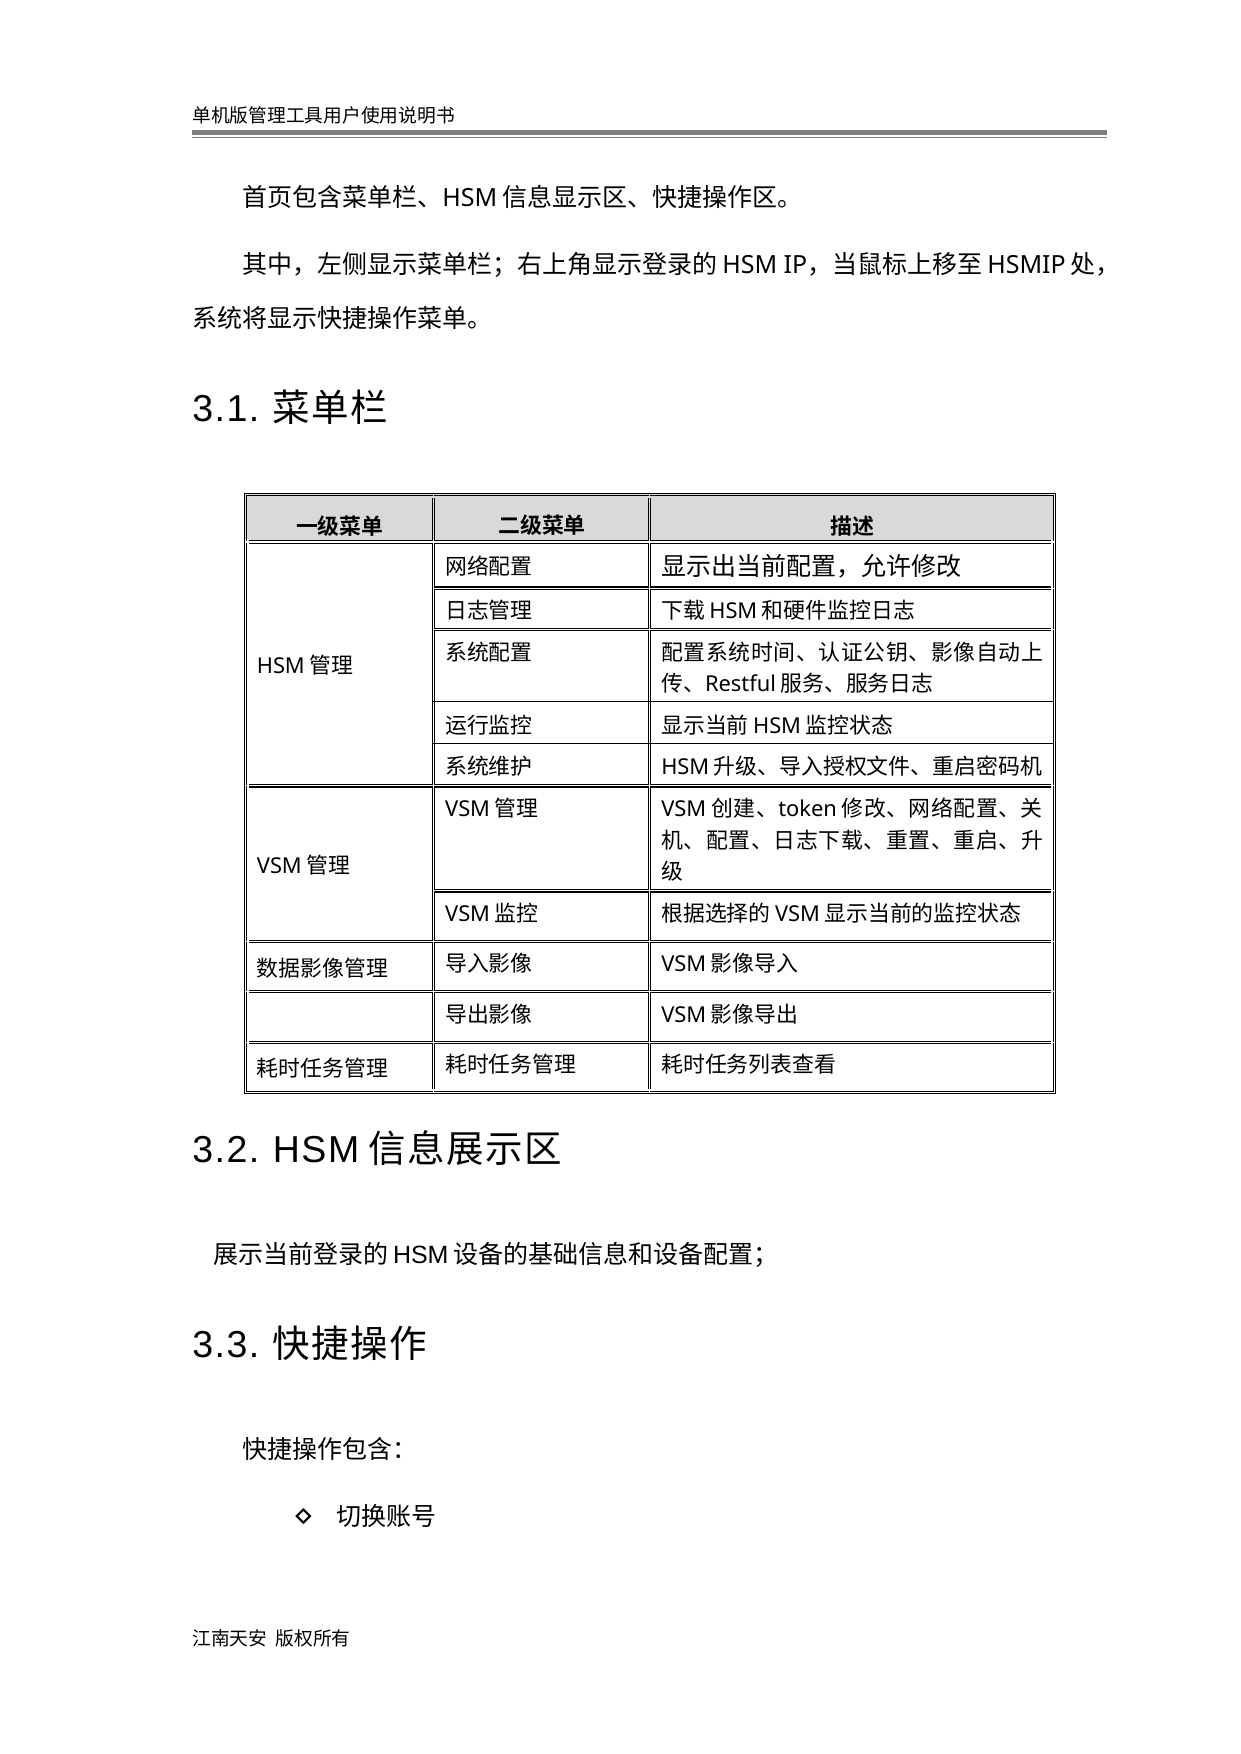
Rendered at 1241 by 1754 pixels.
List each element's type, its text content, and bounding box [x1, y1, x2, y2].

table_cell 显示出当前配置，允许修改 [650, 540, 1054, 586]
table_header 二级菜单 [434, 494, 650, 540]
table_cell HSM升级、导入授权文件、重启密码机 [651, 744, 1053, 784]
text 快捷操作包含： [192, 1429, 1107, 1465]
table_cell 运行监控 [435, 702, 648, 743]
list 切换账号 [292, 1496, 1107, 1532]
text 其中，左侧显示菜单栏；右上角显示登录的HSM IP，当鼠标上移至HSMIP处，系统将显示快捷操作菜单。 [192, 244, 1107, 335]
table_cell 网络配置 [435, 544, 648, 586]
table_cell 系统配置 [435, 631, 648, 701]
subtitle 菜单栏 [192, 378, 1107, 432]
text 首页包含菜单栏、HSM信息显示区、快捷操作区。 [192, 177, 1107, 213]
table_cell 导出影像 [435, 993, 648, 1041]
table_cell 导入影像 [435, 943, 648, 990]
table_cell VSM监控 [435, 893, 648, 940]
table_cell 日志管理 [435, 590, 648, 628]
table_cell HSM管理 [245, 540, 434, 784]
table_cell 耗时任务管理 [247, 1041, 434, 1091]
table_cell 系统维护 [435, 744, 648, 784]
table_cell VSM管理 [435, 788, 648, 889]
table_header 描述 [650, 496, 1053, 540]
table_cell [245, 990, 434, 1041]
table_cell VSM管理 [245, 784, 434, 940]
table_cell 显示当前HSM监控状态 [651, 702, 1053, 743]
table_cell VSM影像导入 [651, 940, 1053, 990]
table_cell VSM创建、token修改、网络配置、关机、配置、日志下载、重置、重启、升级 [650, 784, 1054, 889]
table_cell 耗时任务管理 [434, 1041, 650, 1091]
text 展示当前登录的HSM设备的基础信息和设备配置； [192, 1234, 1107, 1271]
subtitle 快捷操作 [192, 1314, 1107, 1368]
subtitle HSM信息展示区 [192, 1119, 1107, 1173]
table_cell 配置系统时间、认证公钥、影像自动上传、Restful服务、服务日志 [650, 628, 1054, 701]
table_cell 下载HSM和硬件监控日志 [651, 586, 1053, 628]
table_cell 耗时任务列表查看 [650, 1041, 1053, 1091]
table_header 一级菜单 [245, 494, 434, 540]
table_cell 根据选择的VSM显示当前的监控状态 [650, 889, 1054, 940]
table_cell 数据影像管理 [247, 940, 432, 990]
table_cell VSM影像导出 [650, 990, 1054, 1041]
